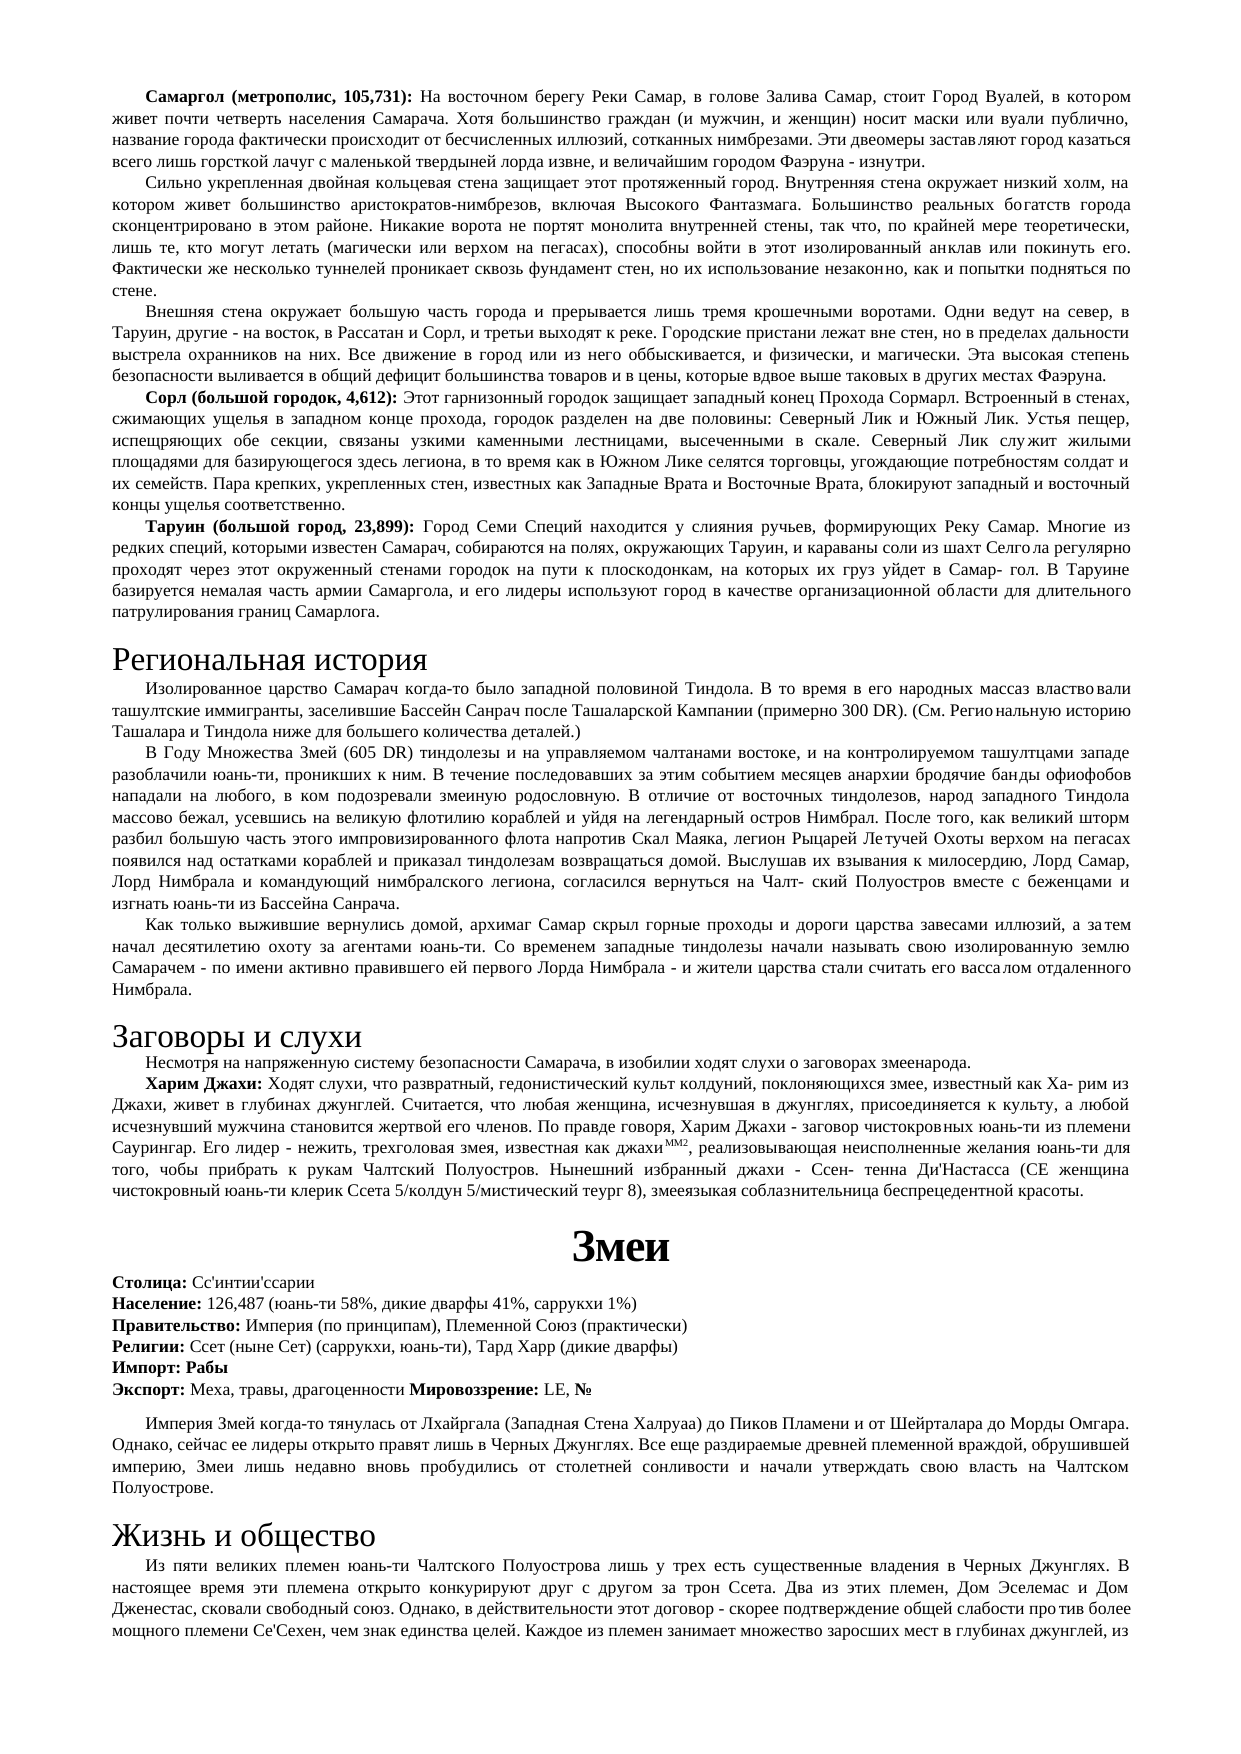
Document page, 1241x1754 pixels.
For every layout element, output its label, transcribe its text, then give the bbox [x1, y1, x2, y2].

text Религии: Ссет (ныне Сет) (саррукхи, юань-ти), Тард Харр (дикие дварфы) [112, 1335, 1131, 1357]
text Заговоры и слухи [112, 1021, 1131, 1054]
text Жизнь и общество [112, 1520, 1131, 1553]
text Сильно укрепленная двойная кольцевая стена защищает этот протяженный город. Внутренняя стена окружает низкий холм, на котором живет большинство аристократов-нимбрезов, включая Высокого Фантазмага. Большинство реальных богатств города сконцентрировано в этом районе. Никакие ворота не портят монолита внутренней стены, так что, по крайней мере теоретически, лишь те, кто могут летать (магически или верхом на пегасах), способны войти в этот изолированный анклав или покинуть его. Фактически же несколько туннелей проникает сквозь фундамент стен, но их использование незаконно, как и попытки подняться по стене. [112, 172, 1131, 300]
text Империя Змей когда-то тянулась от Лхайргала (Западная Стена Халруаа) до Пиков Пламени и от Шейрталара до Морды Омгара. Однако, сейчас ее лидеры открыто правят лишь в Черных Джунглях. Все еще раздираемые древней племенной враждой, обрушившей империю, Змеи лишь недавно вновь пробудились от столетней сонливости и начали утверждать свою власть на Чалтском Полуострове. [112, 1412, 1131, 1498]
text Самаргол (метрополис, 105,731): На восточном берегу Реки Самар, в голове Залива Самар, стоит Город Вуалей, в котором живет почти четверть населения Самарача. Хотя большинство граждан (и мужчин, и женщин) носит маски или вуали публично, название города фактически происходит от бесчисленных иллюзий, сотканных нимбрезами. Эти двеомеры заставляют город казаться всего лишь горсткой лачуг с маленькой твердыней лорда извне, и величайшим городом Фаэруна - изнутри. [112, 86, 1131, 172]
text Столица: Сс'интии'ссарии [112, 1271, 1131, 1292]
text Экспорт: Меха, травы, драгоценности Мировоззрение: LE, № [112, 1378, 733, 1400]
text Правительство: Империя (по принципам), Племенной Союз (практически) [112, 1314, 1131, 1335]
text Региональная история [112, 644, 1131, 677]
text В Году Множества Змей (605 DR) тиндолезы и на управляемом чалтанами востоке, и на контролируемом ташултцами западе разоблачили юань-ти, проникших к ним. В течение последовавших за этим событием месяцев анархии бродячие банды офиофобов нападали на любого, в ком подозревали змеиную родословную. В отличие от восточных тиндолезов, народ западного Тиндола массово бежал, усевшись на великую флотилию кораблей и уйдя на легендарный остров Нимбрал. После того, как великий шторм разбил большую часть этого импровизированного флота напротив Скал Маяка, легион Рыцарей Летучей Охоты верхом на пегасах появился над остатками кораблей и приказал тиндолезам возвращаться домой. Выслушав их взывания к милосердию, Лорд Самар, Лорд Нимбрала и командующий нимбралского легиона, согласился вернуться на Чалт- ский Полуостров вместе с беженцами и изгнать юань-ти из Бассейна Санрача. [112, 742, 1131, 913]
text Население: 126,487 (юань-ти 58%, дикие дварфы 41%, саррукхи 1%) [112, 1292, 1131, 1314]
text Внешняя стена окружает большую часть города и прерывается лишь тремя крошечными воротами. Одни ведут на север, в Таруин, другие - на восток, в Рассатан и Сорл, и третьи выходят к реке. Городские пристани лежат вне стен, но в пределах дальности выстрела охранников на них. Все движение в город или из него оббыскивается, и физически, и магически. Эта высокая степень безопасности выливается в общий дефицит большинства товаров и в цены, которые вдвое выше таковых в других местах Фаэруна. [112, 300, 1131, 386]
text Змеи [112, 1225, 1131, 1271]
text Как только выжившие вернулись домой, архимаг Самар скрыл горные проходы и дороги царства завесами иллюзий, а затем начал десятилетию охоту за агентами юань-ти. Со временем западные тиндолезы начали называть свою изолированную землю Самарачем - по имени активно правившего ей первого Лорда Нимбрала - и жители царства стали считать его вассалом отдаленного Нимбрала. [112, 913, 1131, 999]
text Харим Джахи: Ходят слухи, что развратный, гедонистический культ колдуний, поклоняющихся змее, известный как Ха- рим из Джахи, живет в глубинах джунглей. Считается, что любая женщина, исчезнувшая в джунглях, присоединяется к культу, а любой исчезнувший мужчина становится жертвой его членов. По правде говоря, Харим Джахи - заговор чистокровных юань-ти из племени Саурингар. Его лидер - нежить, трехголовая змея, известная как джахиММ2, реализовывающая неисполненные желания юань-ти для того, чобы прибрать к рукам Чалтский Полуостров. Нынешний избранный джахи - Ссен- тенна Ди'Настасса (СЕ женщина чистокровный юань-ти клерик Ссета 5/колдун 5/мистический теург 8), змееязыкая соблазнительница беспрецедентной красоты. [112, 1072, 1131, 1201]
text Таруин (большой город, 23,899): Город Семи Специй находится у слияния ручьев, формирующих Реку Самар. Многие из редких специй, которыми известен Самарач, собираются на полях, окружающих Таруин, и караваны соли из шахт Селгола регулярно проходят через этот окруженный стенами городок на пути к плоскодонкам, на которых их груз уйдет в Самар- гол. В Таруине базируется немалая часть армии Самаргола, и его лидеры используют город в качестве организационной области для длительного патрулирования границ Самарлога. [112, 515, 1131, 622]
text Несмотря на напряженную систему безопасности Самарача, в изобилии ходят слухи о заговорах змеенарода. [112, 1054, 1131, 1072]
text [112, 1555, 1131, 1641]
text Сорл (большой городок, 4,612): Этот гарнизонный городок защищает западный конец Прохода Сормарл. Встроенный в стенах, сжимающих ущелья в западном конце прохода, городок разделен на две половины: Северный Лик и Южный Лик. Устья пещер, испещряющих обе секции, связаны узкими каменными лестницами, высеченными в скале. Северный Лик служит жилыми площадями для базирующегося здесь легиона, в то время как в Южном Лике селятся торговцы, угождающие потребностям солдат и их семейств. Пара крепких, укрепленных стен, известных как Западные Врата и Восточные Врата, блокируют западный и восточный концы ущелья соответственно. [112, 386, 1131, 515]
text Импорт: Рабы [112, 1357, 1131, 1378]
text Изолированное царство Самарач когда-то было западной половиной Тиндола. В то время в его народных массаз властвовали ташултские иммигранты, заселившие Бассейн Санрач после Ташаларской Кампании (примерно 300 DR). (См. Региональную историю Ташалара и Тиндола ниже для большего количества деталей.) [112, 677, 1131, 742]
